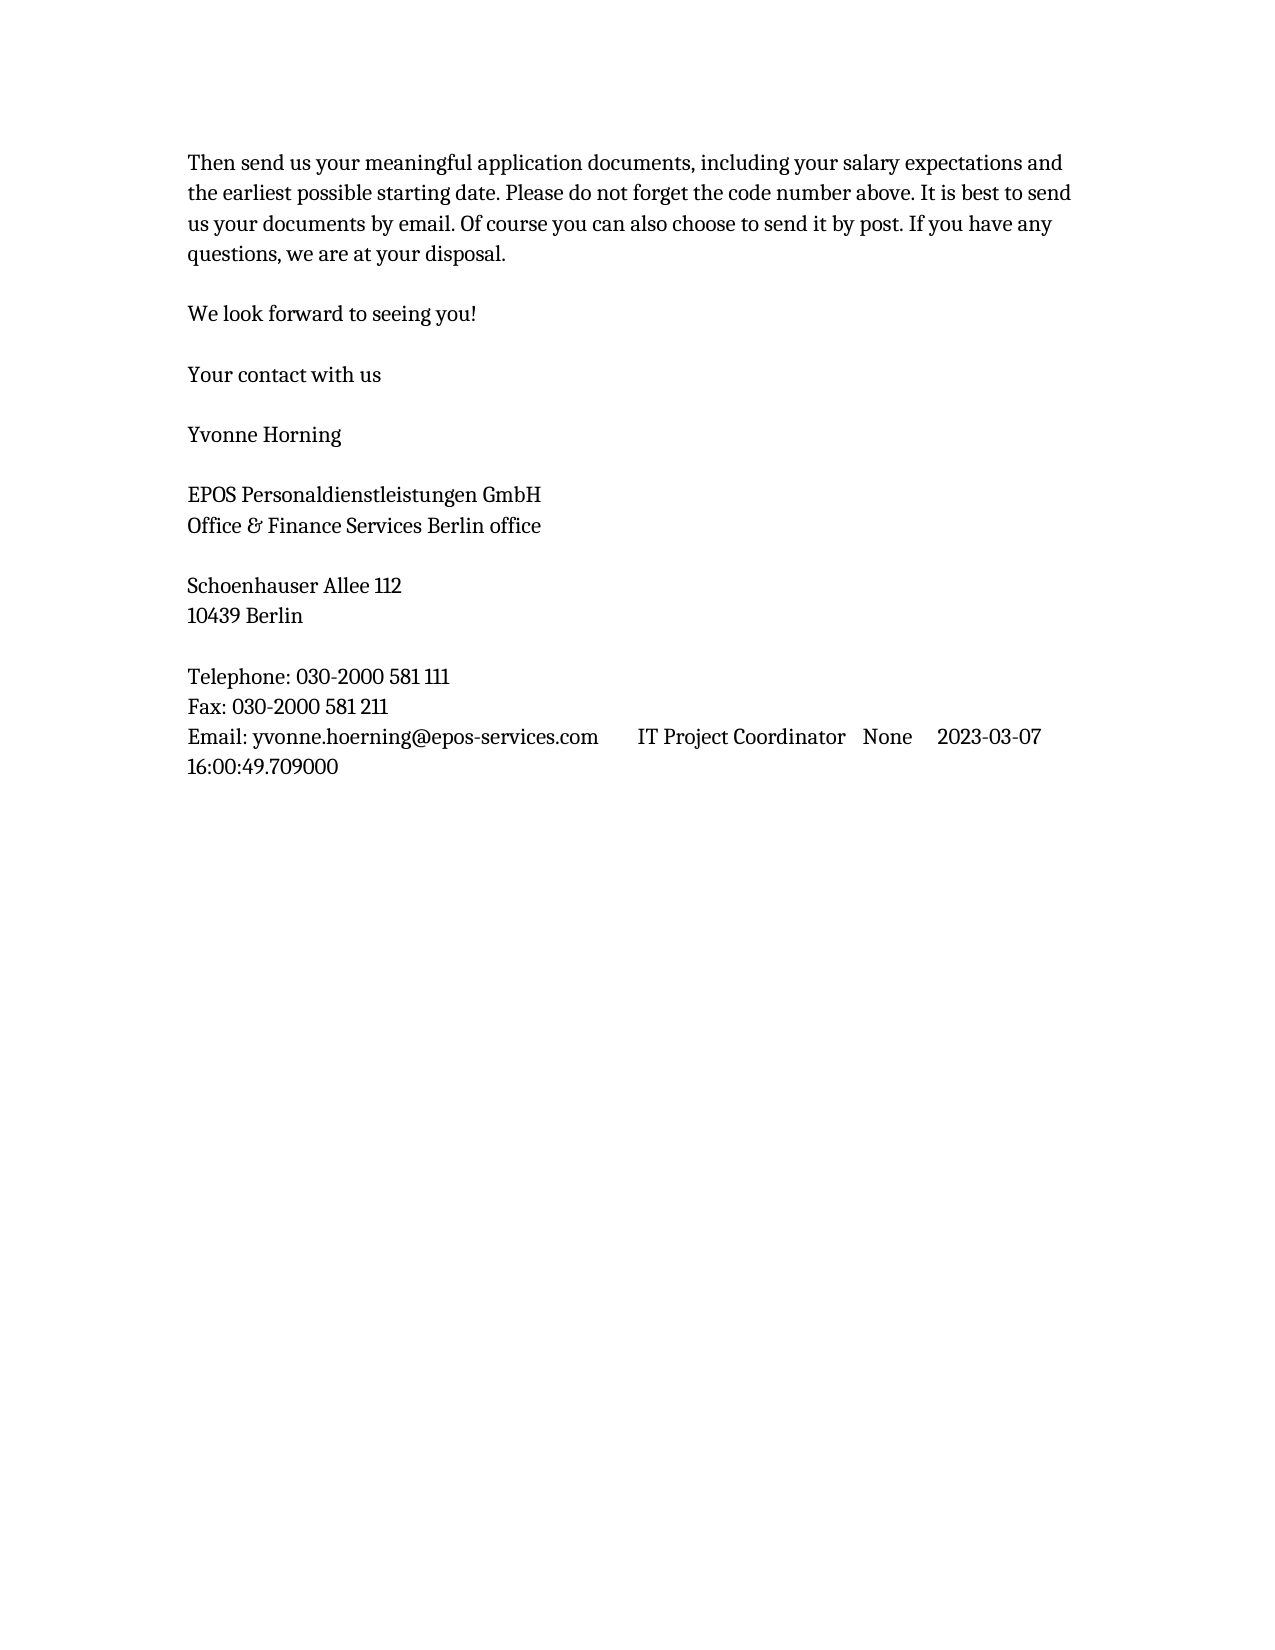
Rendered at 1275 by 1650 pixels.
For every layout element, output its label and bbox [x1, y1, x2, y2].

text [187, 150, 1087, 811]
